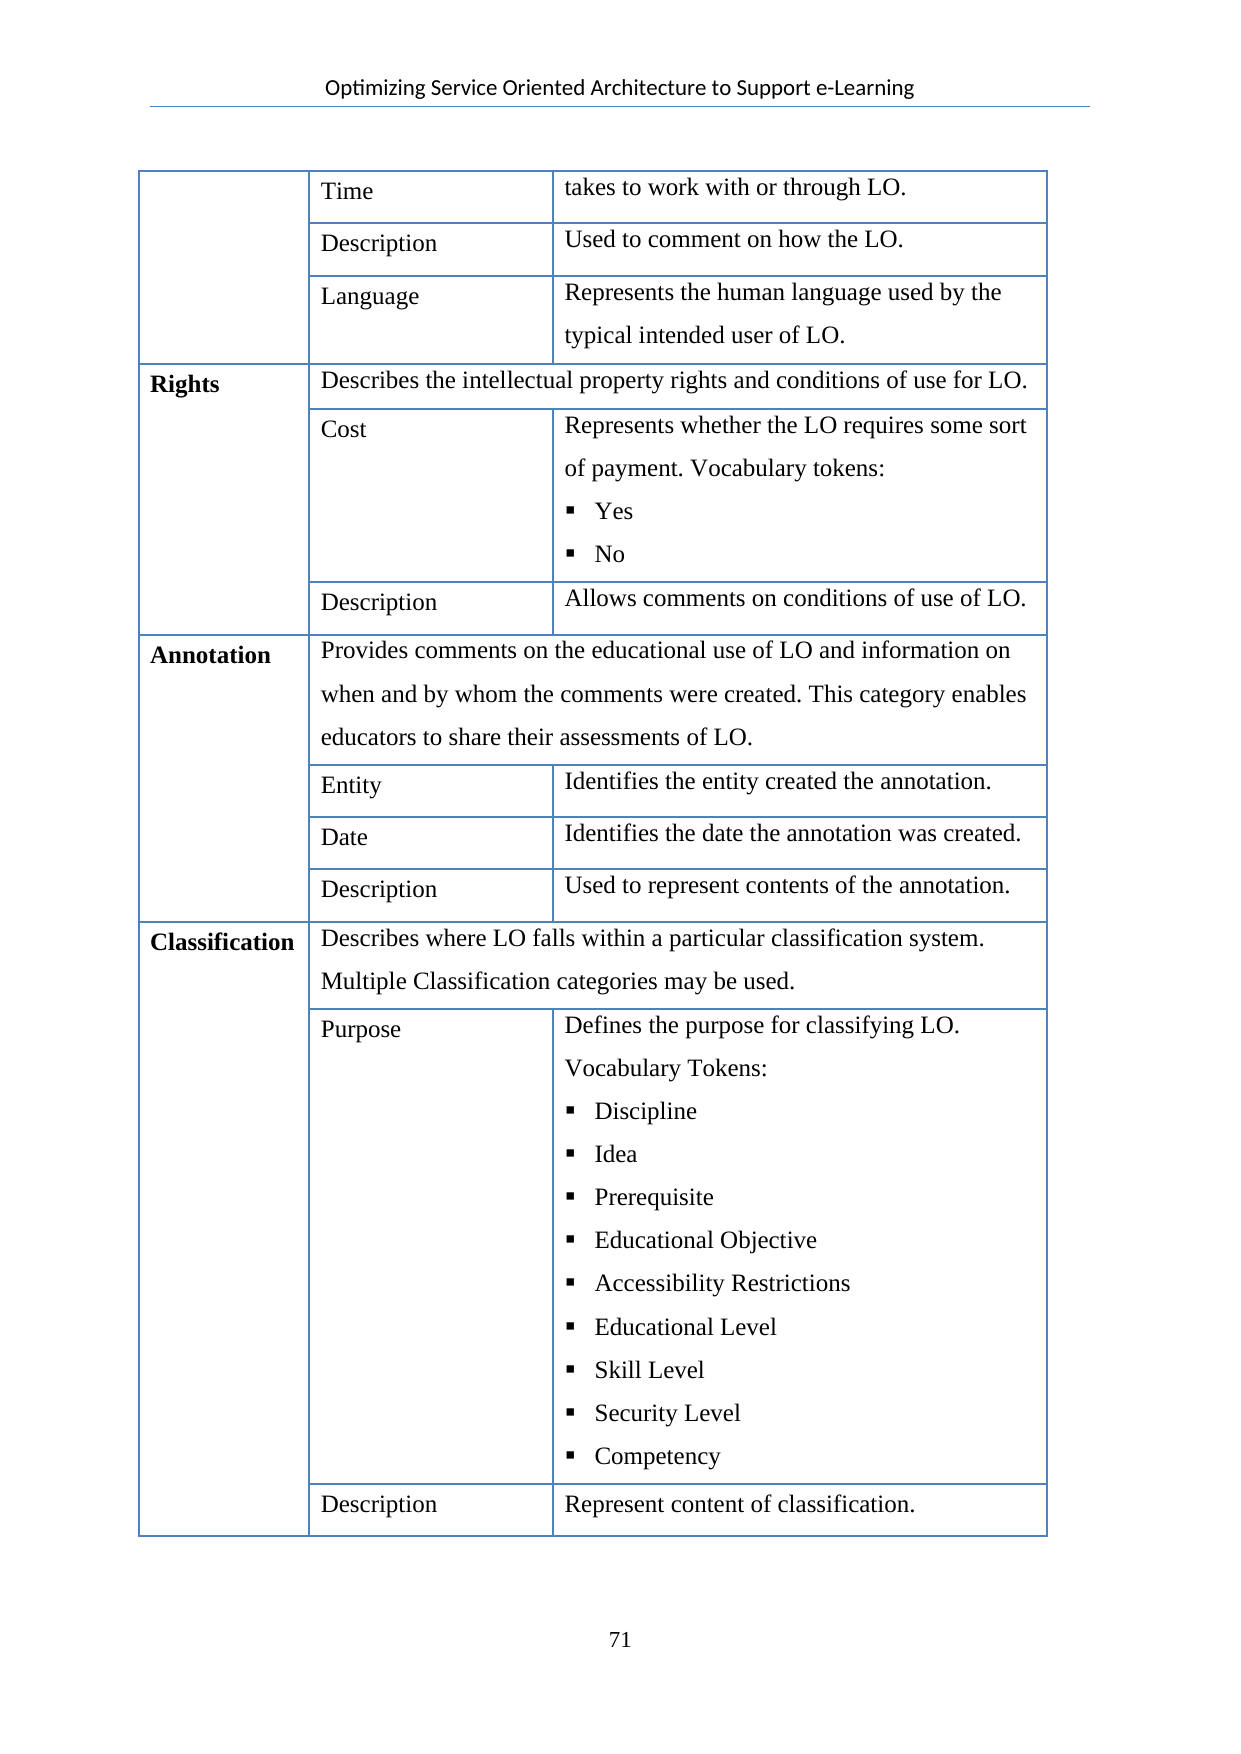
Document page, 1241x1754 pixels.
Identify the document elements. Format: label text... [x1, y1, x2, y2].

table_cell Represent content of classification. [554, 1485, 1046, 1535]
table_cell Classification [140, 923, 308, 1535]
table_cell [554, 172, 1046, 222]
table_cell Describes where LO falls within a particular classification system. Multiple Classification categories may be used. [310, 923, 1046, 1008]
table_cell Description [310, 583, 552, 633]
table_cell Provides comments on the educational use of LO and information on when and by whom the comments were created. This category enables educators to share their assessments of LO. [310, 636, 1046, 764]
table_cell Describes the intellectual property rights and conditions of use for LO. [310, 365, 1046, 408]
table_cell Identifies the entity created the annotation. [554, 766, 1046, 816]
table_cell Description [310, 870, 552, 921]
table_cell Used to represent contents of the annotation. [554, 870, 1046, 921]
table_cell Date [310, 818, 552, 868]
table_cell Defines the purpose for classifying LO. Vocabulary Tokens: Discipline Idea Prerequisite Educational Objective Accessibility Restrictions Educational Level Skill Level Security Level Competency [554, 1010, 1046, 1483]
table_cell Rights [140, 365, 308, 633]
table_cell Cost [310, 410, 552, 581]
table_cell Used to comment on how the LO. [554, 224, 1046, 274]
table_cell Annotation [140, 636, 308, 921]
table_cell Description [310, 224, 552, 274]
table_cell Purpose [310, 1010, 552, 1483]
table_cell Entity [310, 766, 552, 816]
table_cell Identifies the date the annotation was created. [554, 818, 1046, 868]
table_cell Description [310, 1485, 552, 1535]
table_cell Represents the human language used by the typical intended user of LO. [554, 277, 1046, 363]
table_cell Language [310, 277, 552, 363]
table_cell Allows comments on conditions of use of LO. [554, 583, 1046, 633]
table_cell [310, 172, 552, 222]
table_cell Represents whether the LO requires some sort of payment. Vocabulary tokens: Yes No [554, 410, 1046, 581]
